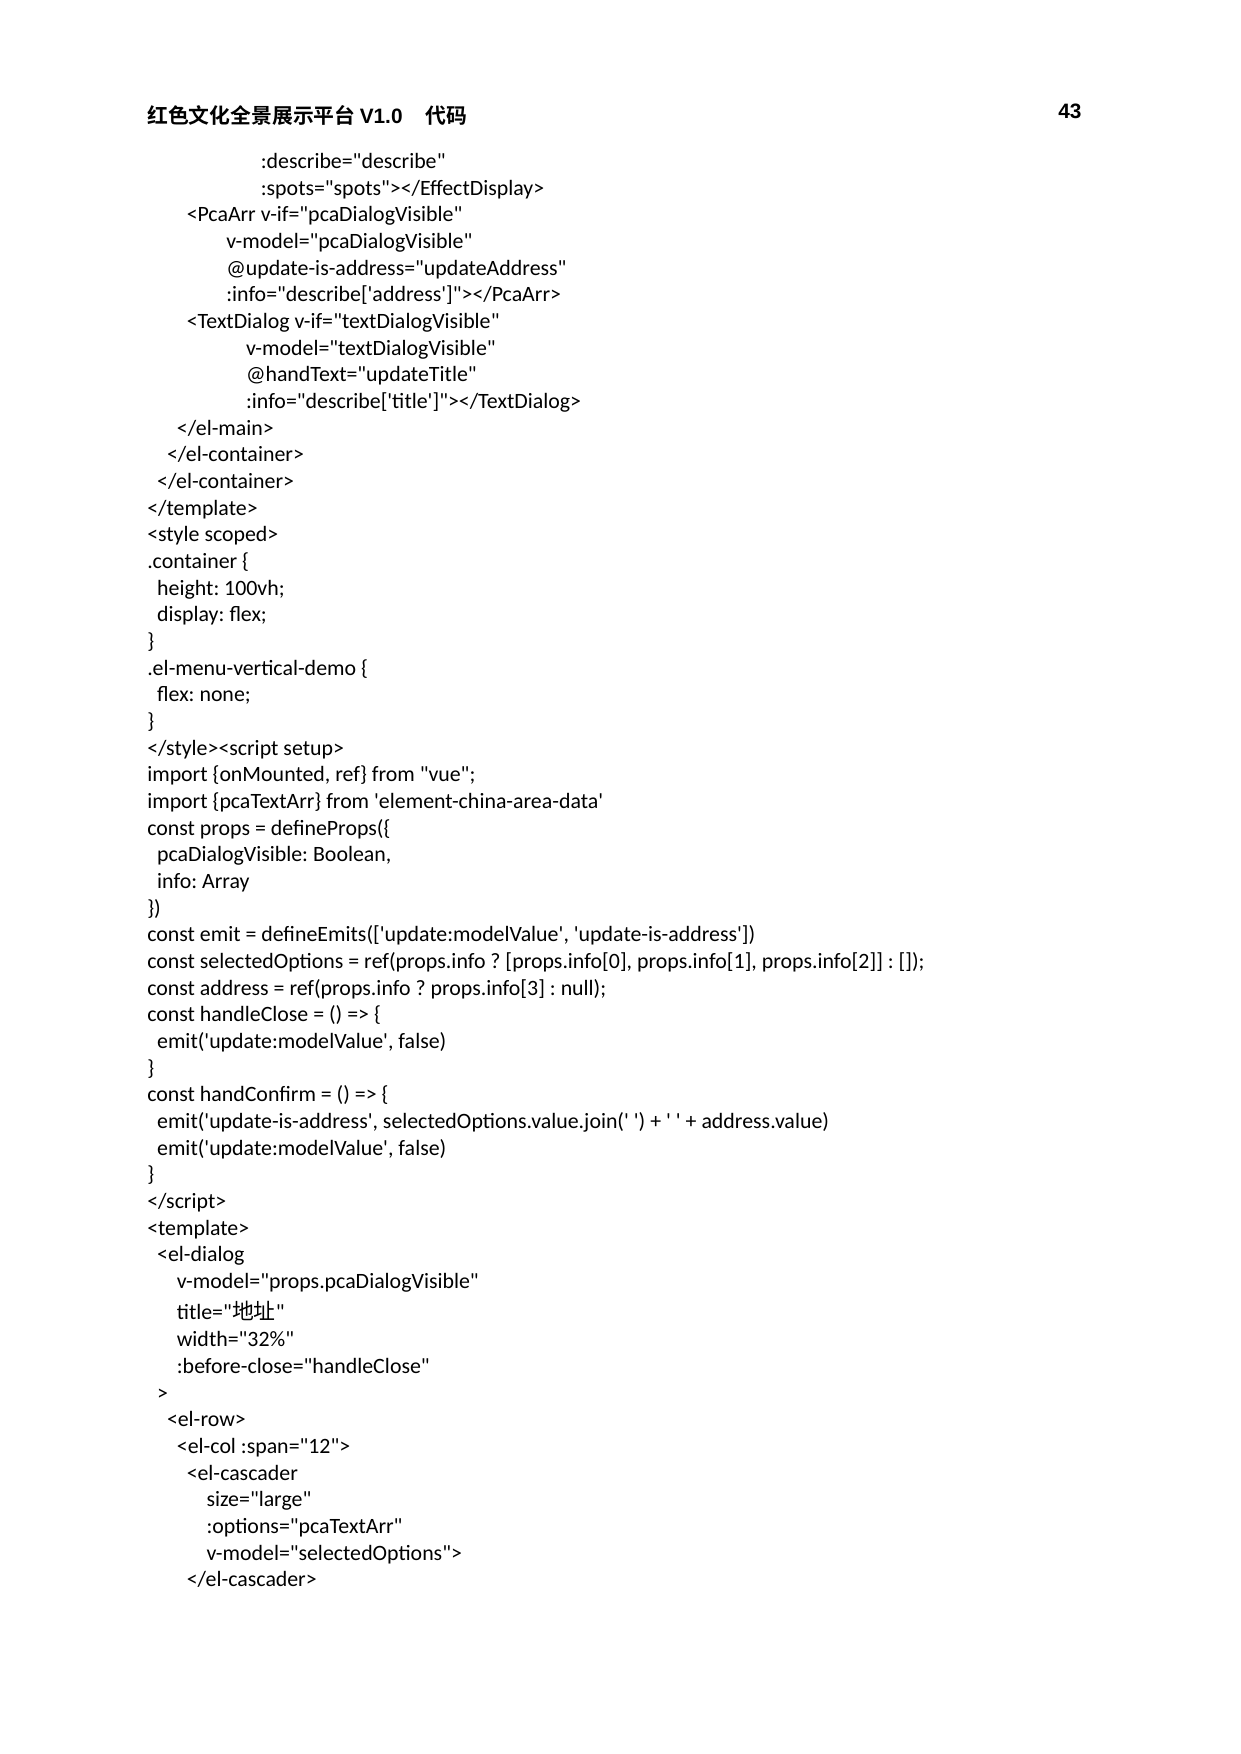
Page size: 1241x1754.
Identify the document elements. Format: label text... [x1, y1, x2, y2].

text :describe="describe" [147, 147, 1093, 174]
text </style><script setup> [147, 734, 1093, 760]
text </el-container> [147, 440, 1093, 467]
text const handleClose = () => { [147, 1000, 1093, 1027]
text v-model="textDialogVisible" [147, 334, 1093, 360]
text height: 100vh; [147, 574, 1093, 600]
text emit('update:modelValue', false) [147, 1027, 1093, 1054]
text width="32%" [147, 1325, 1093, 1352]
text const props = defineProps({ [147, 814, 1093, 840]
text const selectedOptions = ref(props.info ? [props.info[0], props.info[1], props.info[2]] : []); [147, 947, 1093, 974]
text import {pcaTextArr} from 'element-china-area-data' [147, 787, 1093, 814]
text v-model="selectedOptions"> [147, 1539, 1093, 1565]
text .el-menu-vertical-demo { [147, 654, 1093, 680]
text .container { [147, 547, 1093, 574]
text <TextDialog v-if="textDialogVisible" [147, 307, 1093, 334]
text emit('update:modelValue', false) [147, 1134, 1093, 1160]
text const handConfirm = () => { [147, 1080, 1093, 1107]
text @handText="updateTitle" [147, 360, 1093, 387]
text v-model="pcaDialogVisible" [147, 227, 1093, 254]
text :before-close="handleClose" [147, 1352, 1093, 1379]
text const address = ref(props.info ? props.info[3] : null); [147, 974, 1093, 1000]
text </template> [147, 494, 1093, 520]
text </el-container> [147, 467, 1093, 494]
text </script> [147, 1187, 1093, 1214]
text > [147, 1379, 1093, 1405]
text } [147, 1054, 1093, 1080]
text </el-cascader> [147, 1565, 1093, 1592]
text display: flex; [147, 600, 1093, 627]
text <PcaArr v-if="pcaDialogVisible" [147, 200, 1093, 227]
text <el-row> [147, 1405, 1093, 1432]
text <el-col :span="12"> [147, 1432, 1093, 1459]
text <el-dialog [147, 1240, 1093, 1267]
text } [147, 707, 1093, 734]
text <style scoped> [147, 520, 1093, 547]
text :info="describe['address']"></PcaArr> [147, 280, 1093, 307]
text emit('update-is-address', selectedOptions.value.join(' ') + ' ' + address.value) [147, 1107, 1093, 1134]
text const emit = defineEmits(['update:modelValue', 'update-is-address']) [147, 920, 1093, 947]
text } [147, 1160, 1093, 1187]
text info: Array [147, 867, 1093, 894]
text :spots="spots"></EffectDisplay> [147, 174, 1093, 200]
text size="large" [147, 1485, 1093, 1512]
text flex: none; [147, 680, 1093, 707]
text title="地址" [147, 1294, 1093, 1325]
text import {onMounted, ref} from "vue"; [147, 760, 1093, 787]
text <el-cascader [147, 1459, 1093, 1485]
text @update-is-address="updateAddress" [147, 254, 1093, 280]
text :info="describe['title']"></TextDialog> [147, 387, 1093, 414]
text v-model="props.pcaDialogVisible" [147, 1267, 1093, 1294]
text <template> [147, 1214, 1093, 1240]
text pcaDialogVisible: Boolean, [147, 840, 1093, 867]
text :options="pcaTextArr" [147, 1512, 1093, 1539]
text }) [147, 894, 1093, 920]
text } [147, 627, 1093, 654]
text </el-main> [147, 414, 1093, 440]
